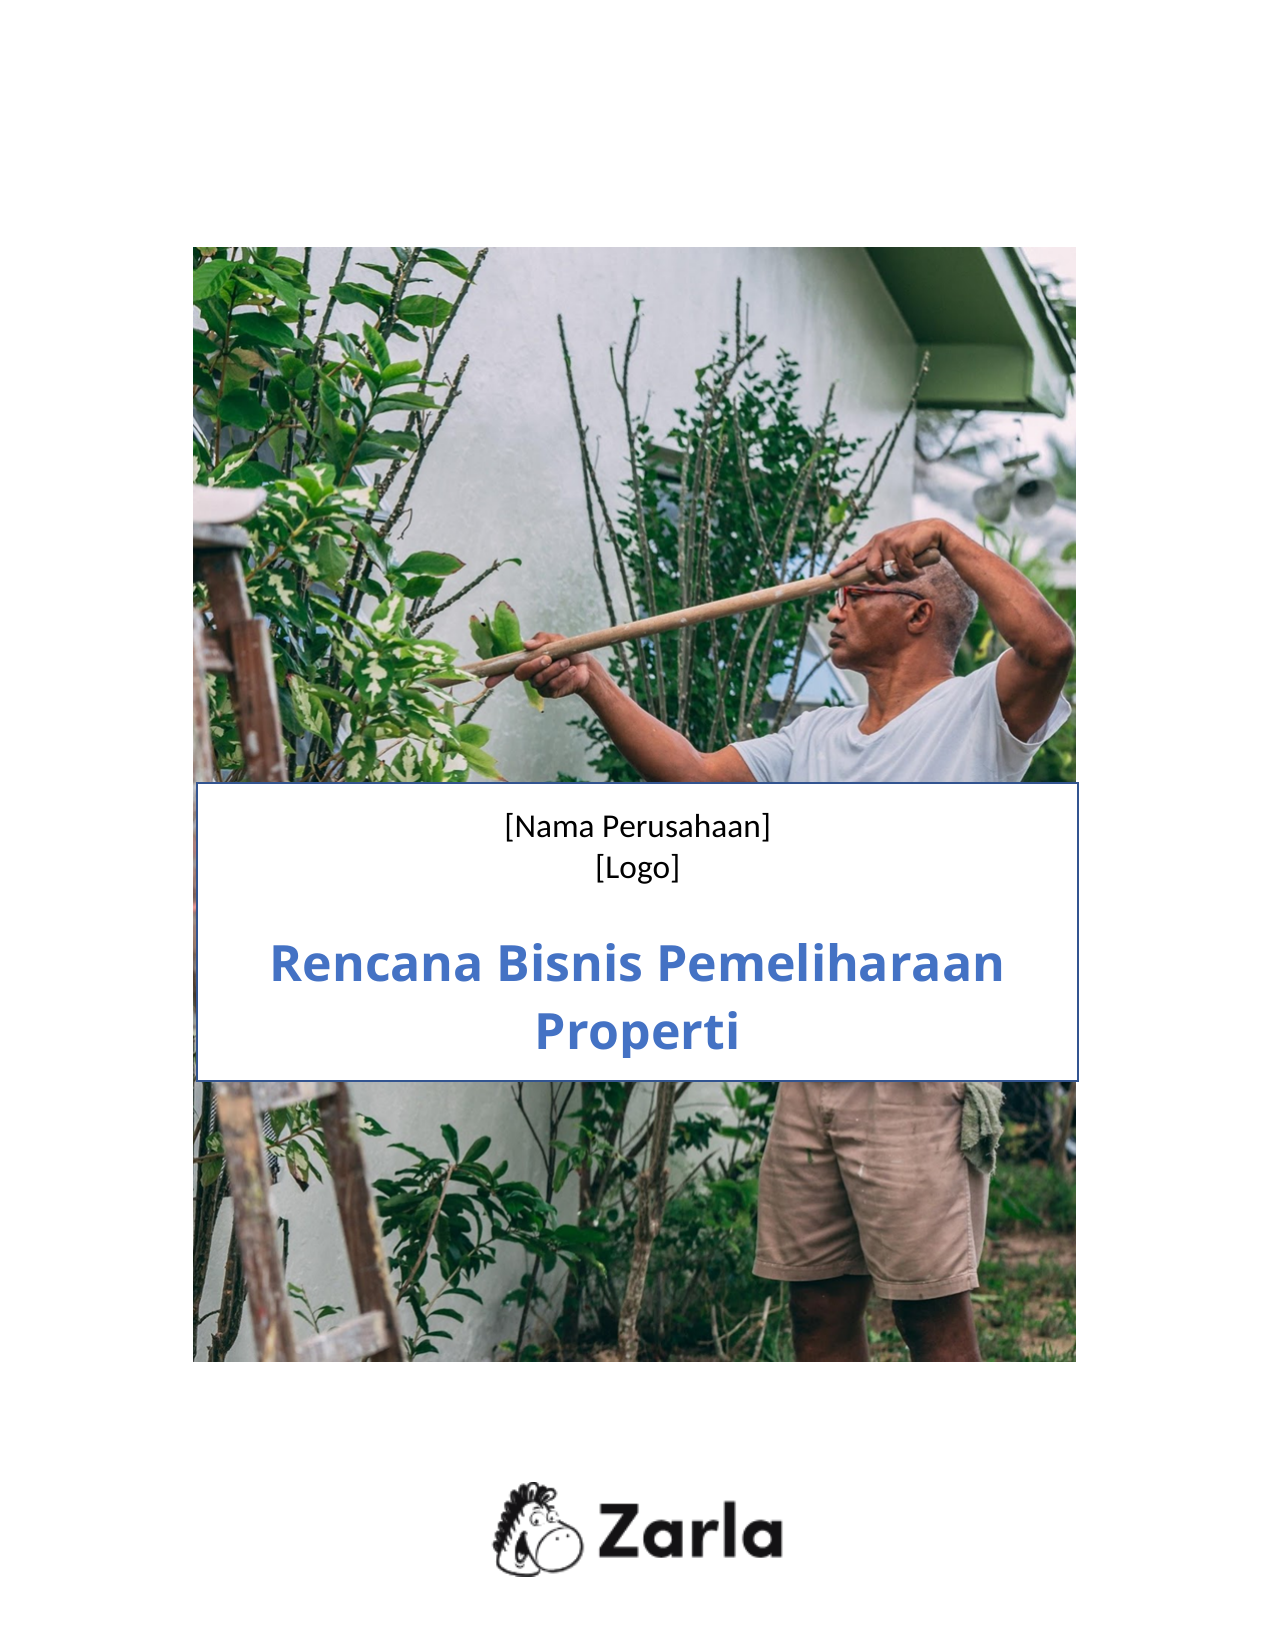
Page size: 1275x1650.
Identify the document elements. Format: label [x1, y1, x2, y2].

picture [193, 247, 1076, 1362]
picture [481, 1482, 794, 1577]
